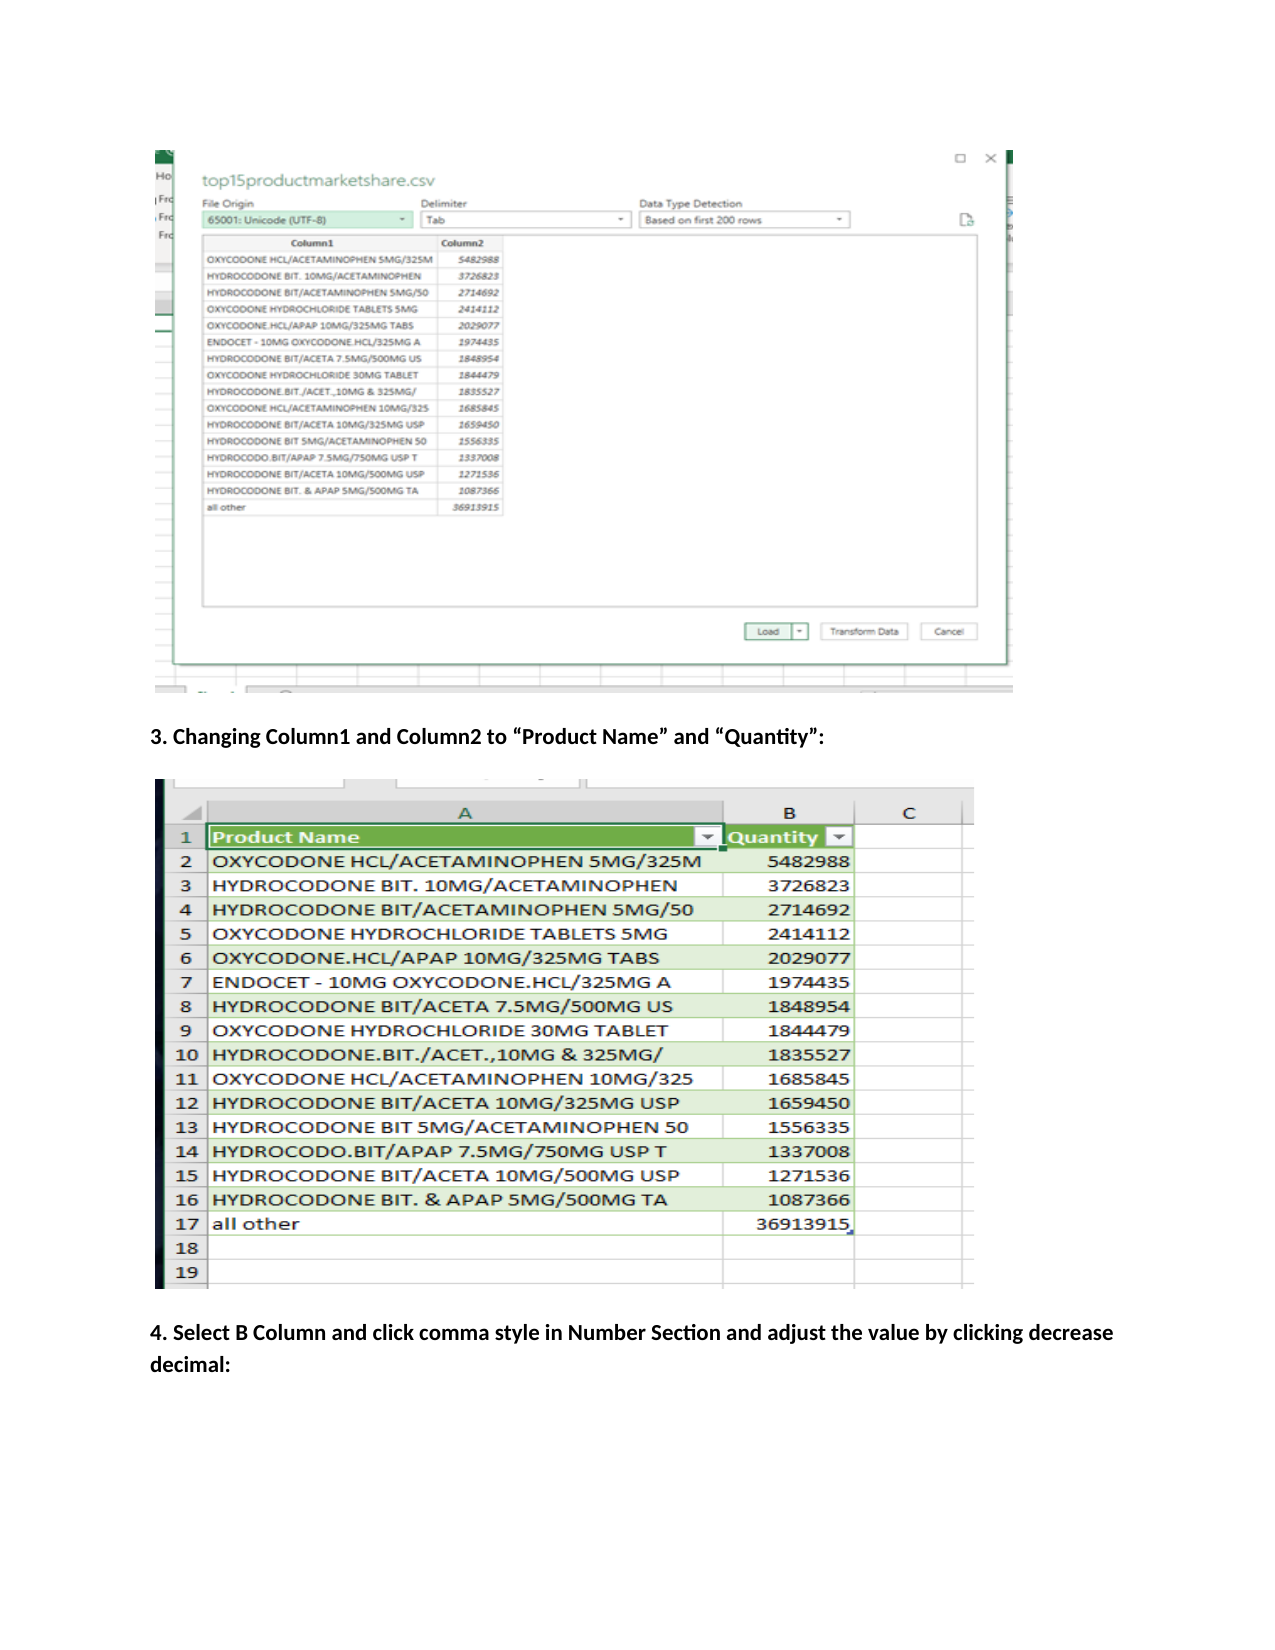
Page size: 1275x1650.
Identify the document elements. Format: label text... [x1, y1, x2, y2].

picture [155, 779, 975, 1289]
picture [155, 150, 1013, 693]
text 4. Select B Column and click comma style in Number Section and adjust the value by clicking decrease decimal: [150, 1318, 1125, 1378]
text 3. Changing Column1 and Column2 to “Product Name” and “Quantity”: [150, 722, 1125, 750]
